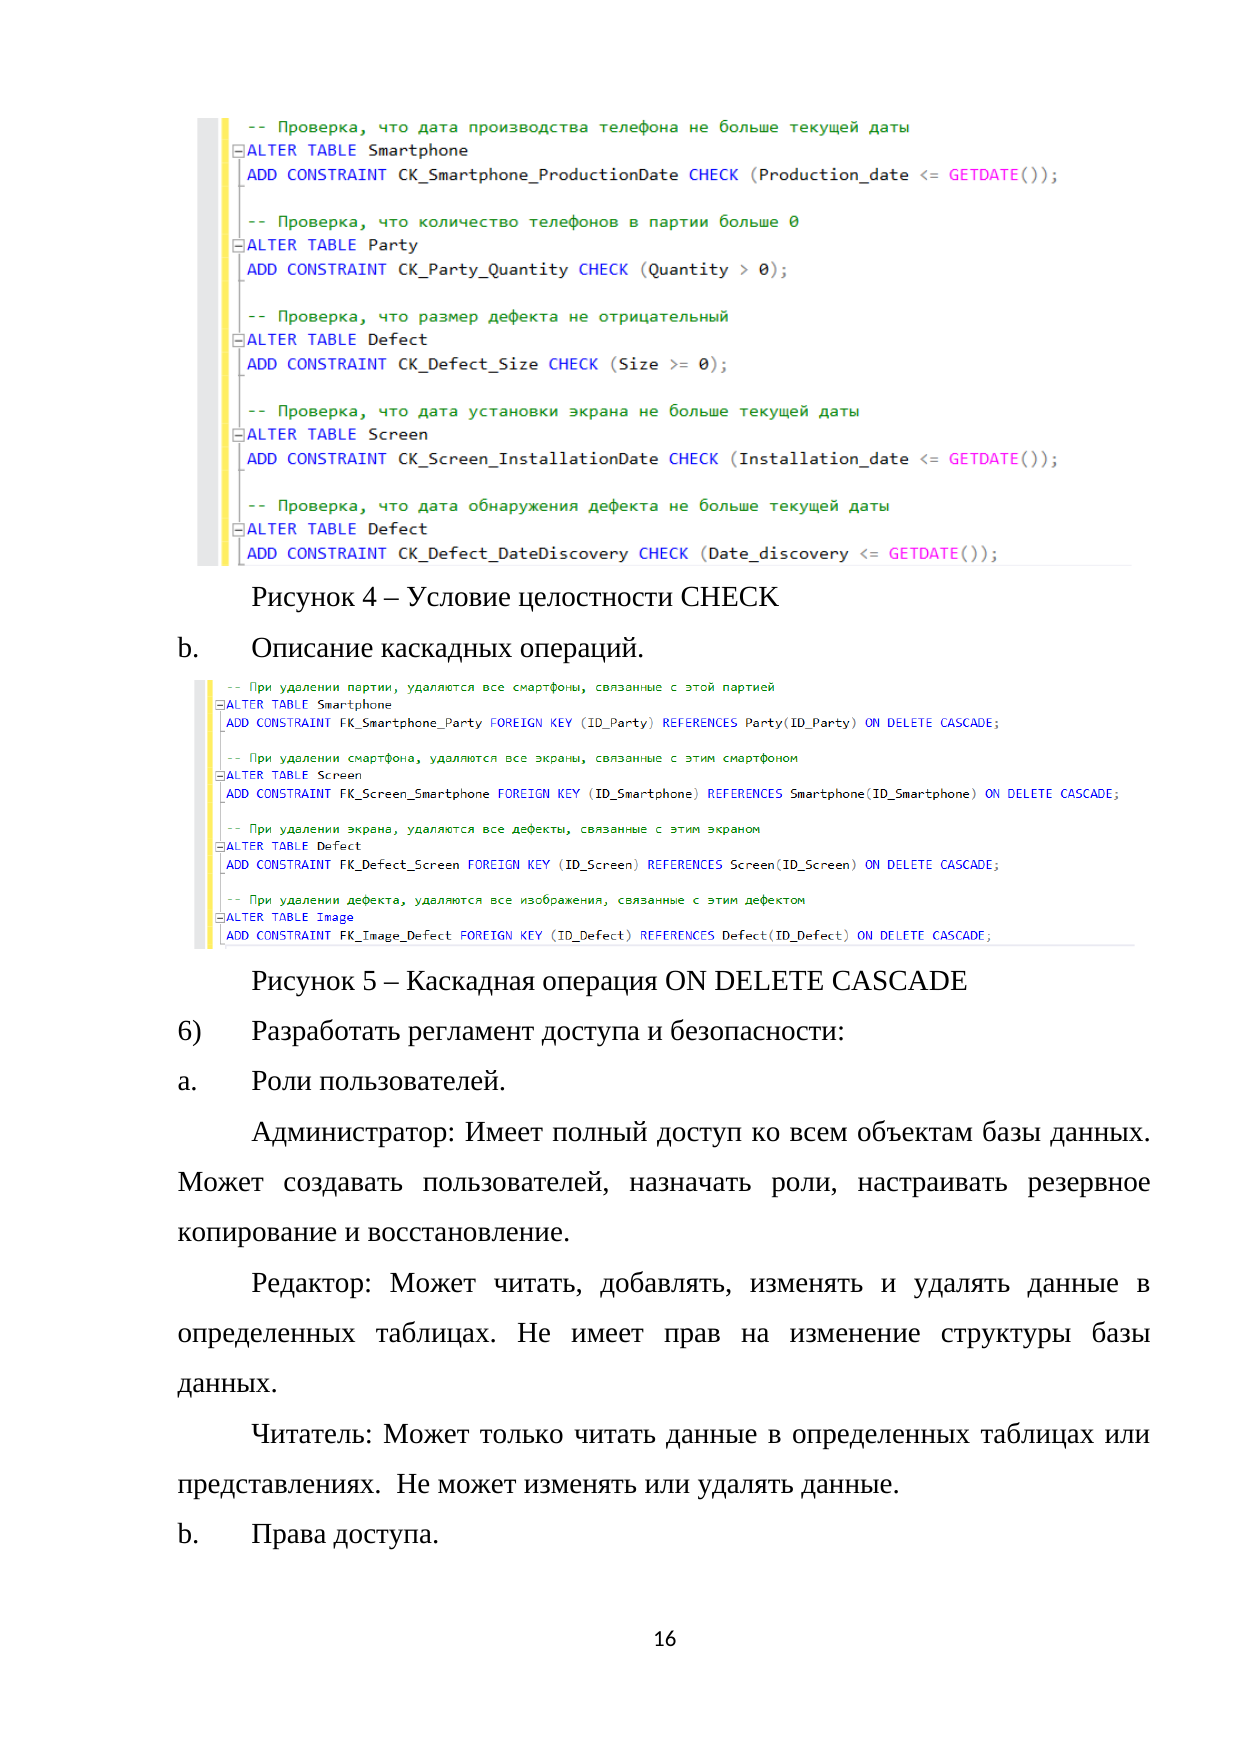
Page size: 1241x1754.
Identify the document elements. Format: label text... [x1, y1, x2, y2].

text Рисунок 5 – Каскадная операция ON DELETE CASCADE [177, 963, 1152, 996]
text Редактор: Может читать, добавлять, изменять и удалять данные в определенных таблицах. Не имеет прав на изменение структуры базы данных. [177, 1265, 1152, 1399]
text Рисунок 4 – Условие целостности CHECK [177, 579, 1152, 613]
list Роли пользователей. [177, 1063, 1152, 1097]
list Разработать регламент доступа и безопасности: [177, 1013, 1152, 1047]
picture [194, 680, 1135, 949]
text Администратор: Имеет полный доступ ко всем объектам базы данных. Может создавать пользователей, назначать роли, настраивать резервное копирование и восстановление. [177, 1114, 1152, 1248]
list Права доступа. [177, 1516, 1152, 1550]
list Описание каскадных операций. [177, 630, 1152, 663]
picture [197, 118, 1132, 566]
text Читатель: Может только читать данные в определенных таблицах или представлениях. Не может изменять или удалять данные. [177, 1416, 1152, 1499]
